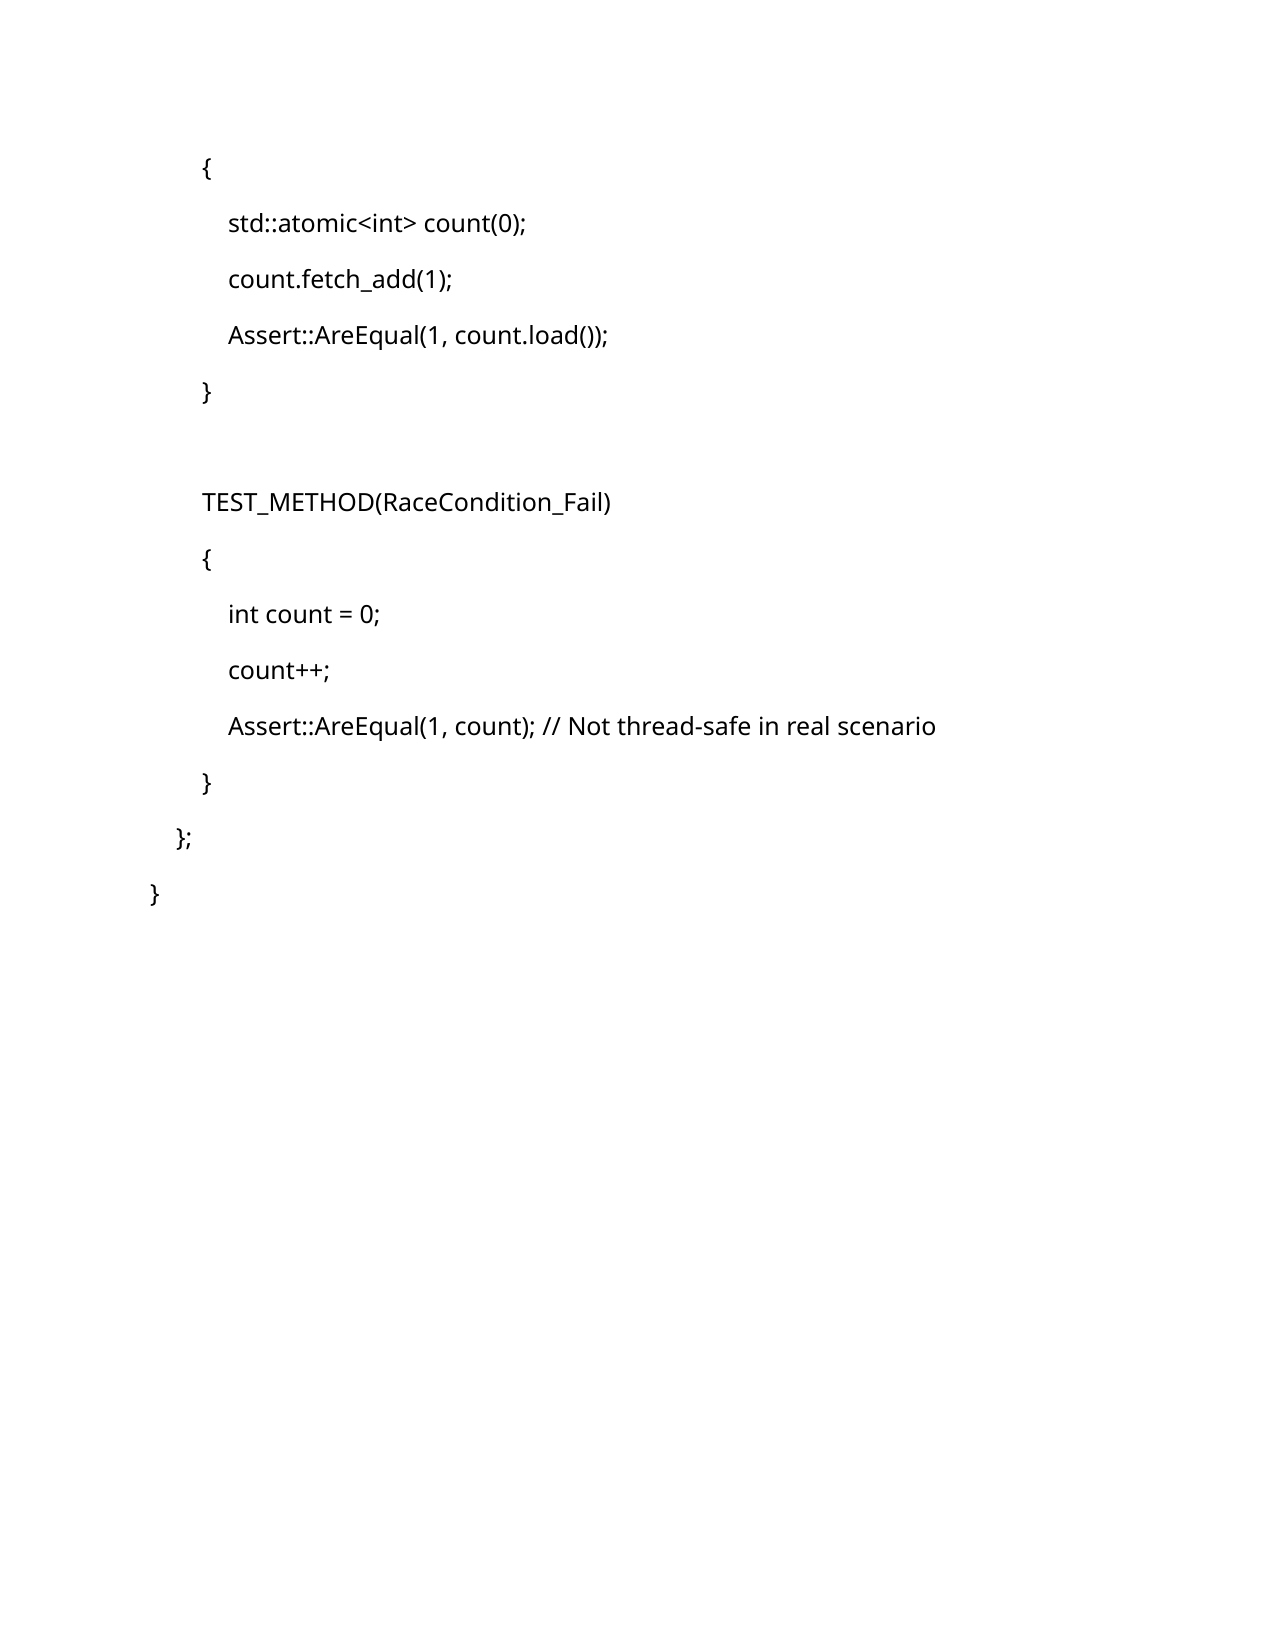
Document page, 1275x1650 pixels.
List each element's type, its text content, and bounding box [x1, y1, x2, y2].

text int count = 0; [150, 597, 1125, 631]
text count.fetch_add(1); [150, 262, 1125, 296]
text Assert::AreEqual(1, count.load()); [150, 317, 1125, 352]
text } [150, 764, 1125, 798]
text { [150, 150, 1125, 184]
text } [150, 876, 1125, 910]
text TEST_METHOD(RaceCondition_Fail) [150, 485, 1125, 519]
text { [150, 541, 1125, 575]
text count++; [150, 652, 1125, 687]
text Assert::AreEqual(1, count); // Not thread-safe in real scenario [150, 708, 1125, 742]
text }; [150, 820, 1125, 854]
text std::atomic<int> count(0); [150, 206, 1125, 240]
text } [150, 373, 1125, 407]
